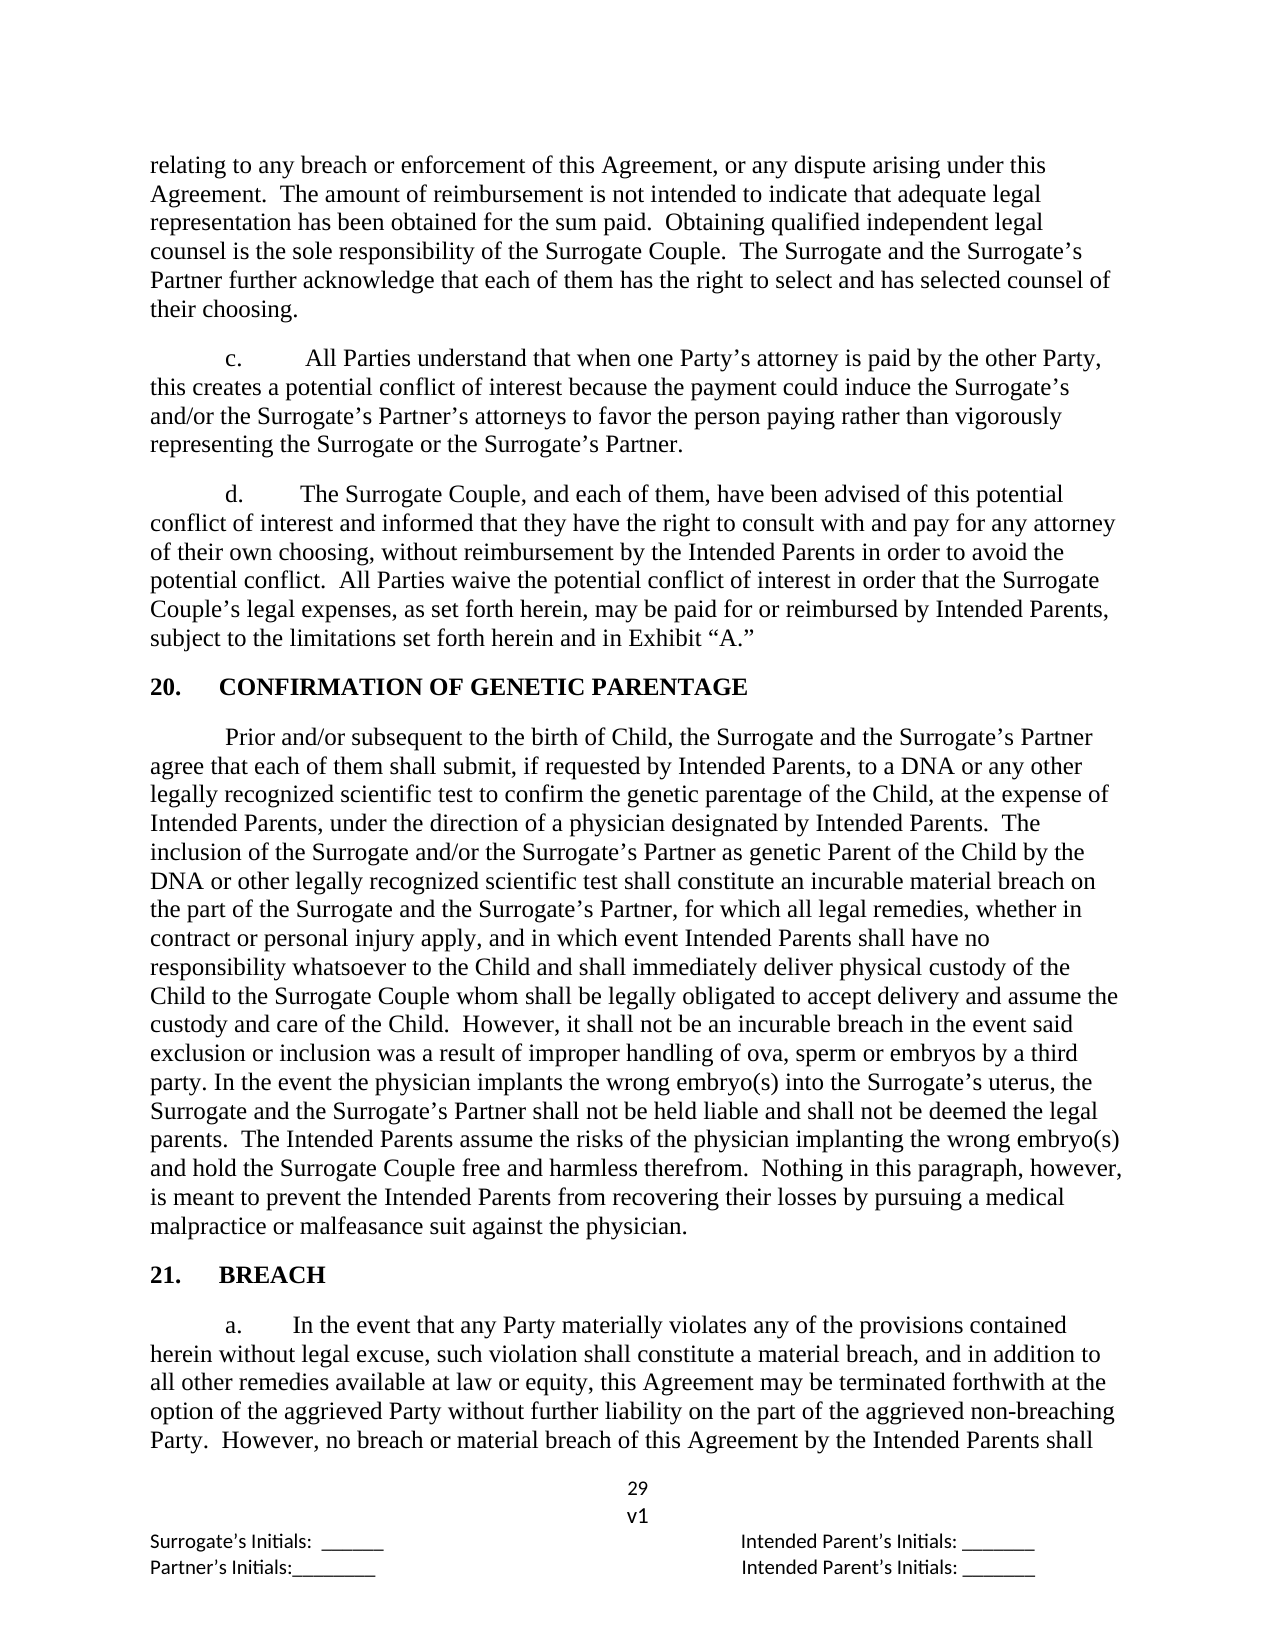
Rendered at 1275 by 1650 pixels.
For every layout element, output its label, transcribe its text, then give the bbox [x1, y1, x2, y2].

text 20. CONFIRMATION OF GENETIC PARENTAGE [150, 672, 1125, 701]
text c. All Parties understand that when one Party’s attorney is paid by the other Party, this creates a potential conflict of interest because the payment could induce the Surrogate’s and/or the Surrogate’s Partner’s attorneys to favor the person paying rather than vigorously representing the Surrogate or the Surrogate’s Partner. [150, 343, 1125, 458]
text 21. BREACH [150, 1260, 1125, 1289]
text d. The Surrogate Couple, and each of them, have been advised of this potential conflict of interest and informed that they have the right to consult with and pay for any attorney of their own choosing, without reimbursement by the Intended Parents in order to avoid the potential conflict. All Parties waive the potential conflict of interest in order that the Surrogate Couple’s legal expenses, as set forth herein, may be paid for or reimbursed by Intended Parents, subject to the limitations set forth herein and in Exhibit “A.” [150, 479, 1125, 652]
text Prior and/or subsequent to the birth of Child, the Surrogate and the Surrogate’s Partner agree that each of them shall submit, if requested by Intended Parents, to a DNA or any other legally recognized scientific test to confirm the genetic parentage of the Child, at the expense of Intended Parents, under the direction of a physician designated by Intended Parents. The inclusion of the Surrogate and/or the Surrogate’s Partner as genetic Parent of the Child by the DNA or other legally recognized scientific test shall constitute an incurable material breach on the part of the Surrogate and the Surrogate’s Partner, for which all legal remedies, whether in contract or personal injury apply, and in which event Intended Parents shall have no responsibility whatsoever to the Child and shall immediately deliver physical custody of the Child to the Surrogate Couple whom shall be legally obligated to accept delivery and assume the custody and care of the Child. However, it shall not be an incurable breach in the event said exclusion or inclusion was a result of improper handling of ova, sperm or embryos by a third party. In the event the physician implants the wrong embryo(s) into the Surrogate’s uterus, the Surrogate and the Surrogate’s Partner shall not be held liable and shall not be deemed the legal parents. The Intended Parents assume the risks of the physician implanting the wrong embryo(s) and hold the Surrogate Couple free and harmless therefrom. Nothing in this paragraph, however, is meant to prevent the Intended Parents from recovering their losses by pursuing a medical malpractice or malfeasance suit against the physician. [150, 722, 1125, 1239]
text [150, 150, 1125, 322]
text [150, 1310, 1125, 1454]
